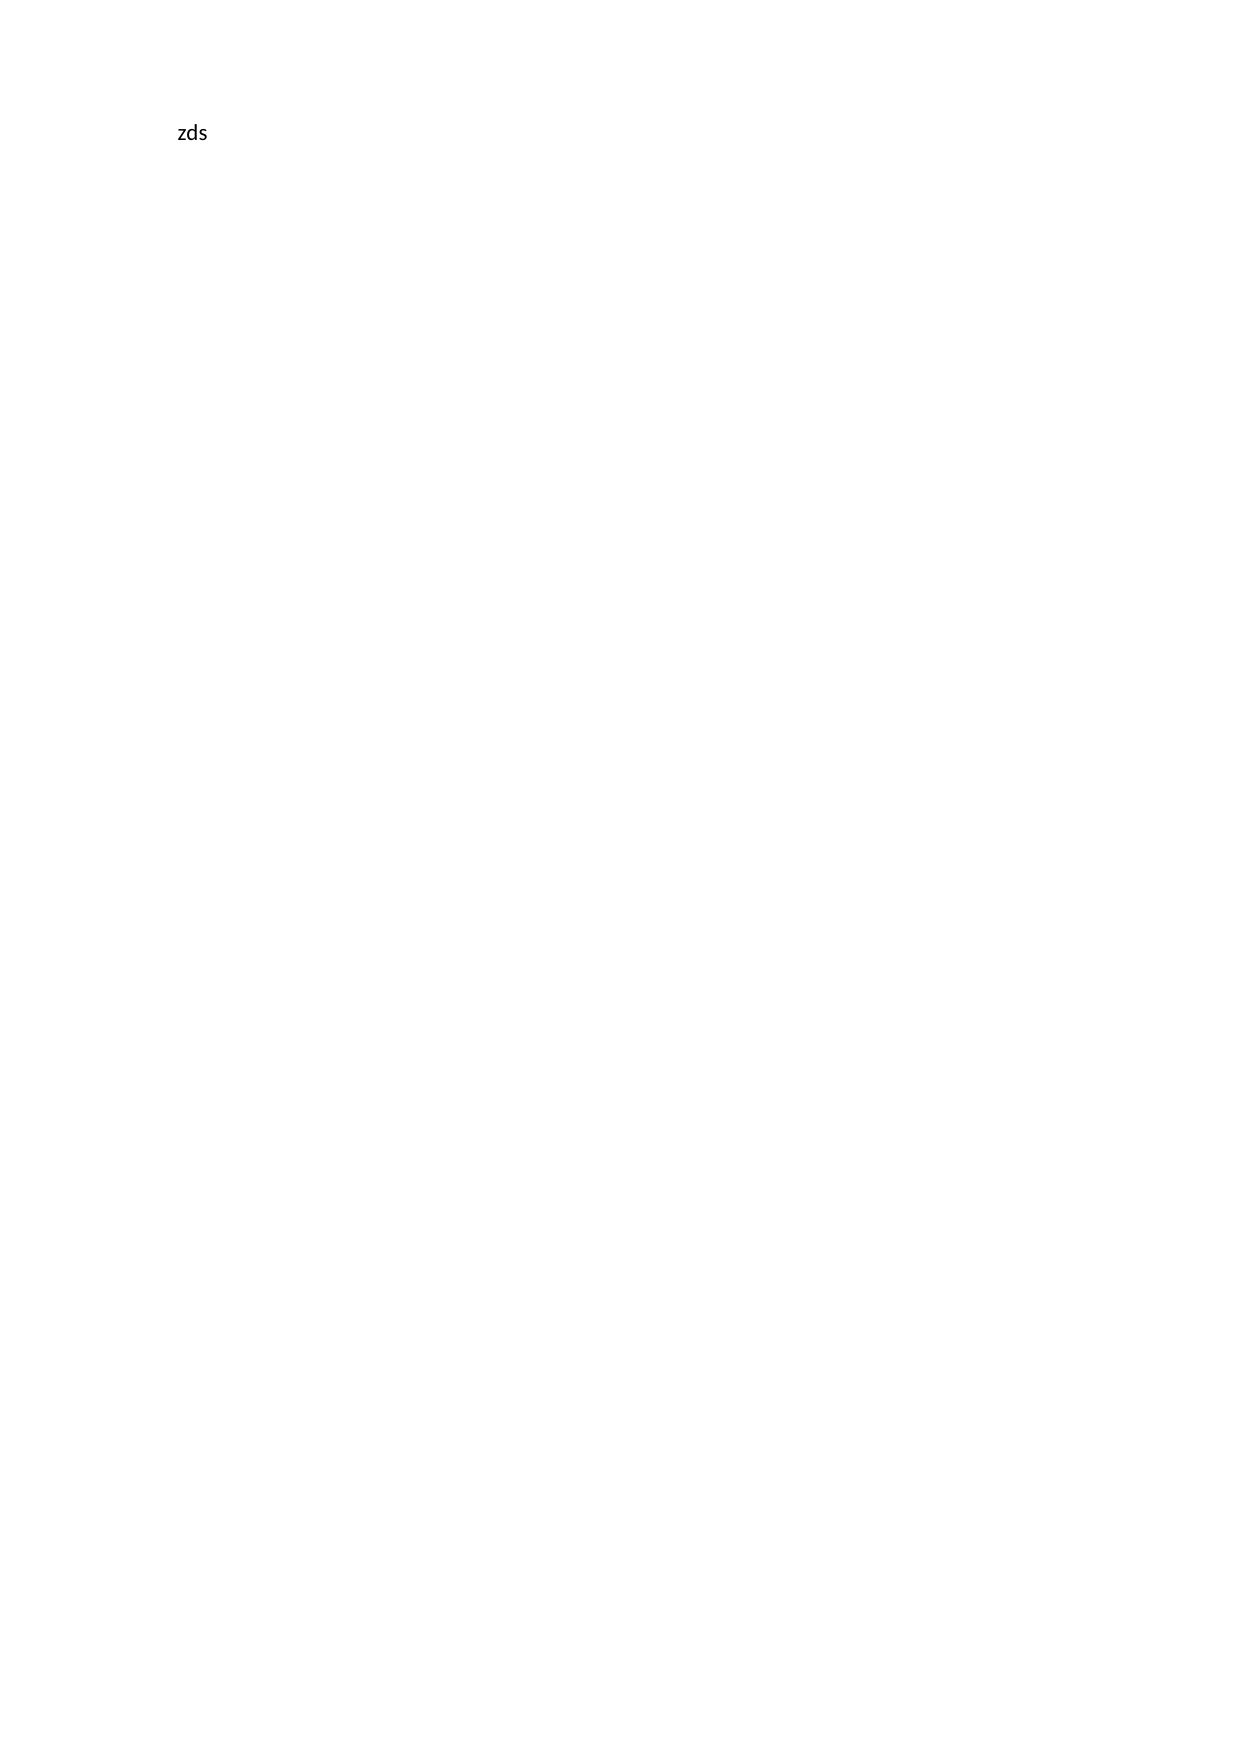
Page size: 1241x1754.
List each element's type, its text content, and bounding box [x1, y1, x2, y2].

text zds [177, 118, 1152, 146]
